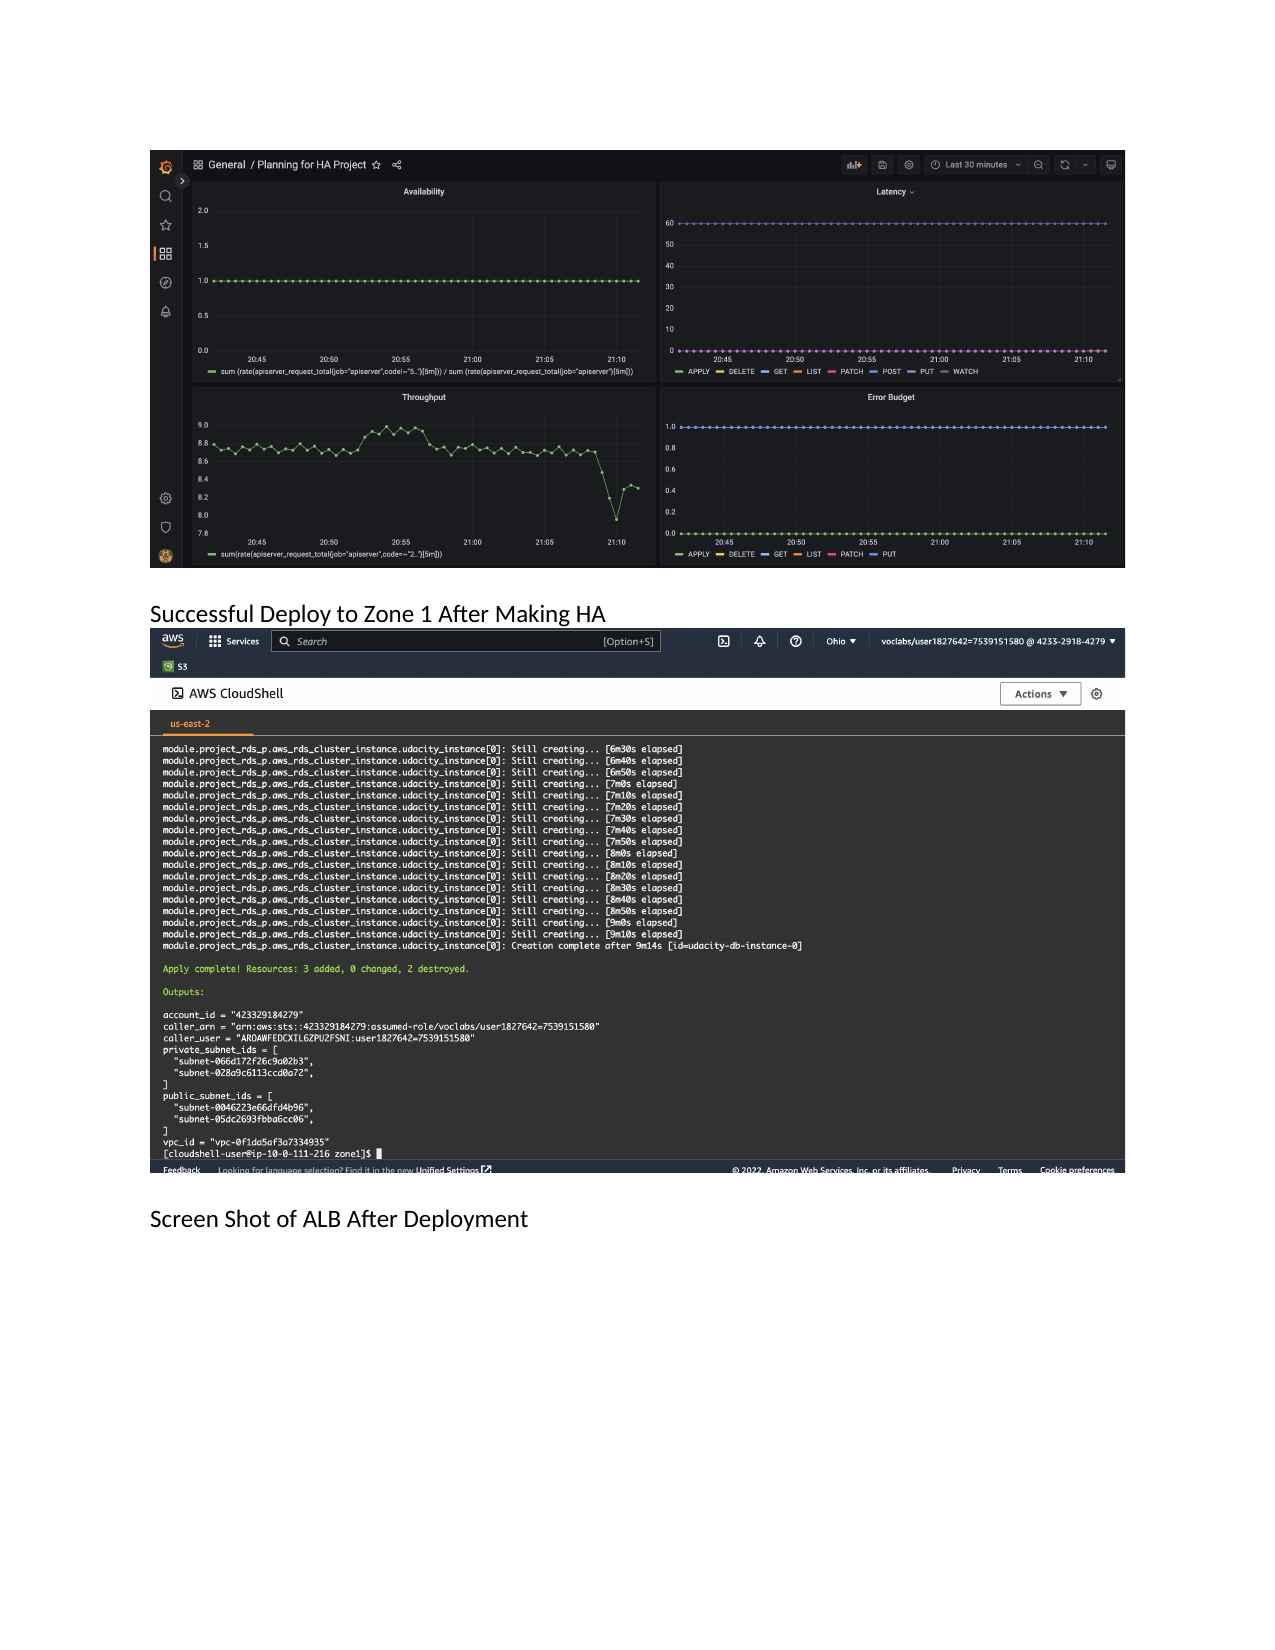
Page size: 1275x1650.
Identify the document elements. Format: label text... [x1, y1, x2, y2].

text Screen Shot of ALB After Deployment [150, 1203, 1125, 1233]
picture [150, 150, 1125, 568]
text Successful Deploy to Zone 1 After Making HA [150, 598, 1125, 628]
picture [150, 628, 1125, 1173]
